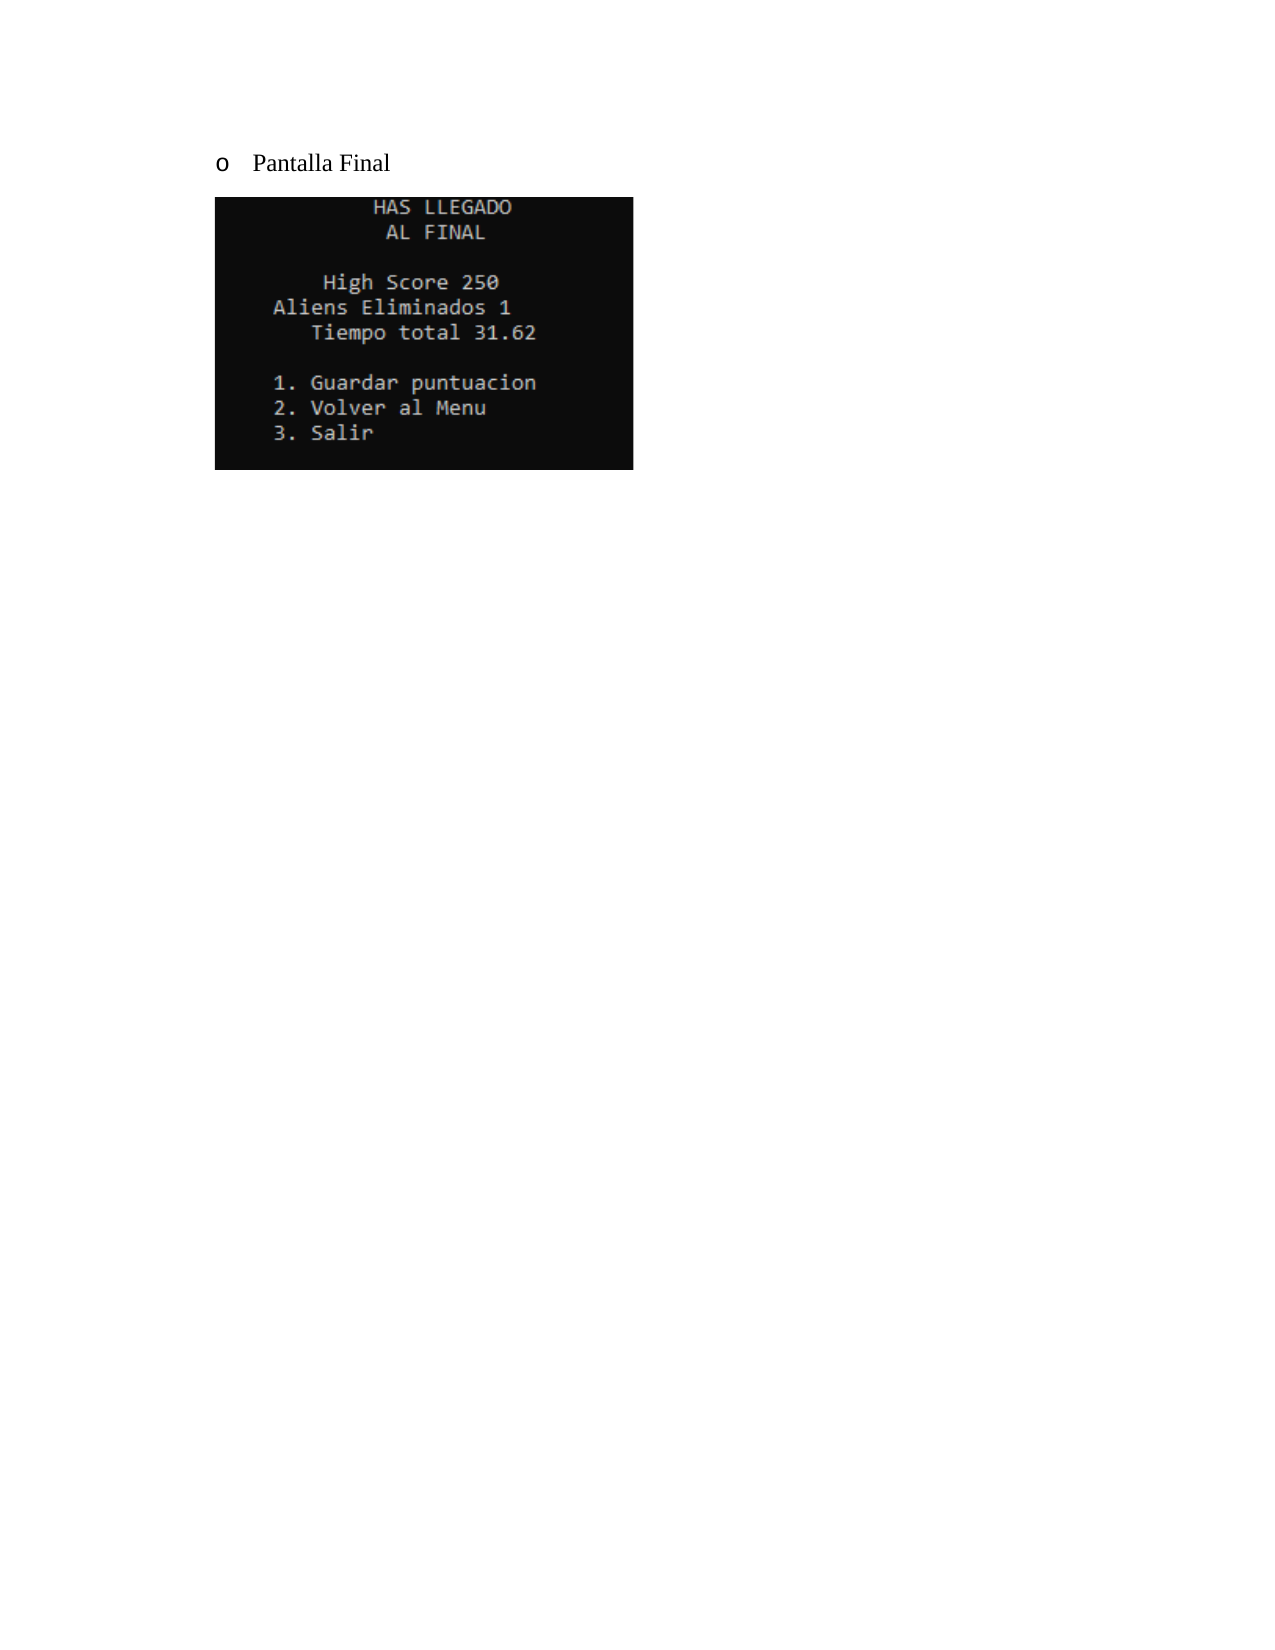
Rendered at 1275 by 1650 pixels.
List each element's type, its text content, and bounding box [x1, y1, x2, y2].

list Pantalla Final [215, 148, 1098, 178]
picture [214, 197, 634, 470]
